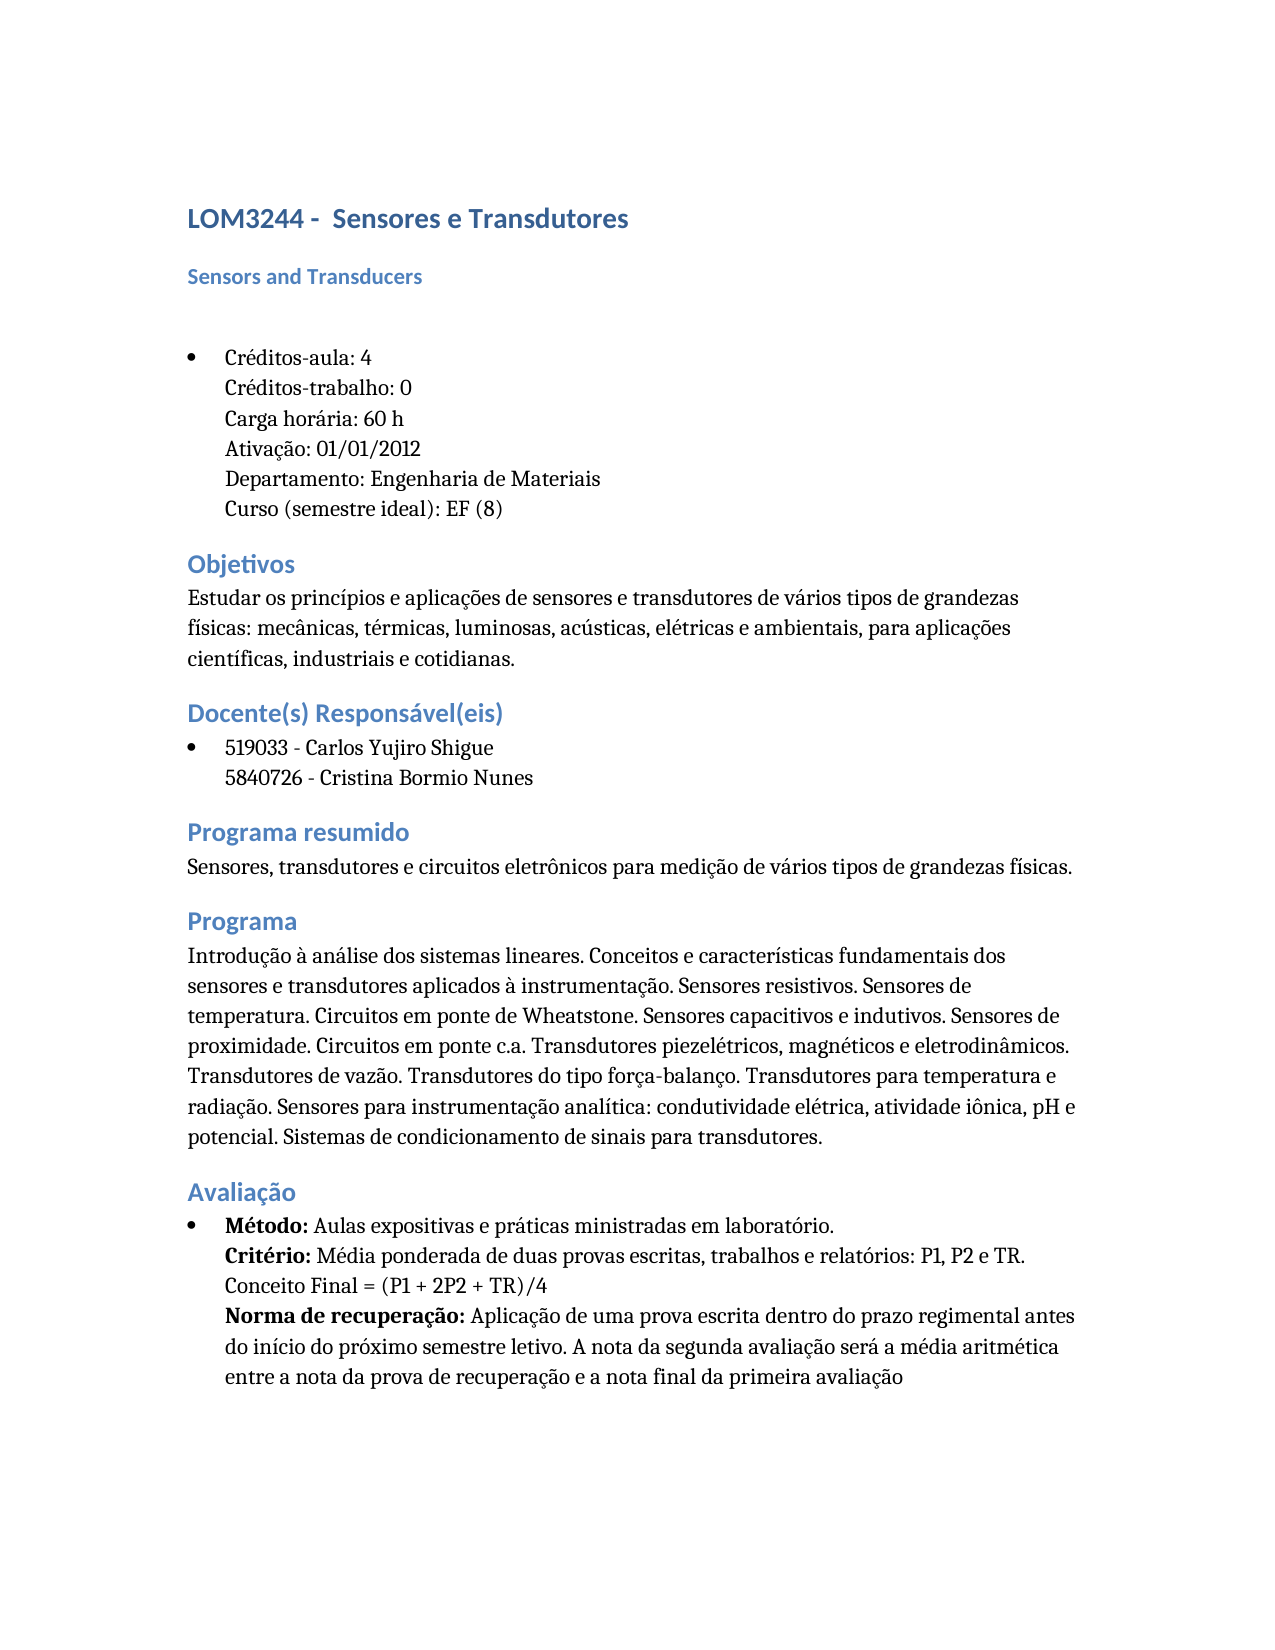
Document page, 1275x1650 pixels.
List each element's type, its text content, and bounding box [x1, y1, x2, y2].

subtitle Programa resumido [187, 816, 1087, 849]
list Método: Aulas expositivas e práticas ministradas em laboratório. Critério: Média ponderada de duas provas escritas, trabalhos e relatórios: P1, P2 e TR. Conceito Final = (P1 + 2P2 + TR)/4 Norma de recuperação: Aplicação de uma prova escrita dentro do prazo regimental antes do início do próximo semestre letivo. A nota da segunda avaliação será a média aritmética entre a nota da prova de recuperação e a nota final da primeira avaliação [187, 1213, 1087, 1390]
subtitle Docente(s) Responsável(eis) [187, 696, 1087, 729]
text Estudar os princípios e aplicações de sensores e transdutores de vários tipos de grandezas físicas: mecânicas, térmicas, luminosas, acústicas, elétricas e ambientais, para aplicações científicas, industriais e cotidianas. [187, 585, 1087, 672]
subtitle Sensors and Transducers [187, 262, 1087, 290]
subtitle LOM3244 - Sensores e Transdutores [187, 200, 1087, 236]
list 519033 - Carlos Yujiro Shigue 5840726 - Cristina Bormio Nunes [187, 734, 1087, 791]
text Introdução à análise dos sistemas lineares. Conceitos e características fundamentais dos sensores e transdutores aplicados à instrumentação. Sensores resistivos. Sensores de temperatura. Circuitos em ponte de Wheatstone. Sensores capacitivos e indutivos. Sensores de proximidade. Circuitos em ponte c.a. Transdutores piezelétricos, magnéticos e eletrodinâmicos. Transdutores de vazão. Transdutores do tipo força-balanço. Transdutores para temperatura e radiação. Sensores para instrumentação analítica: condutividade elétrica, atividade iônica, pH e potencial. Sistemas de condicionamento de sinais para transdutores. [187, 942, 1087, 1150]
subtitle Objetivos [187, 547, 1087, 580]
subtitle Avaliação [187, 1175, 1087, 1208]
subtitle Programa [187, 904, 1087, 938]
list Créditos-aula: 4 Créditos-trabalho: 0 Carga horária: 60 h Ativação: 01/01/2012 Departamento: Engenharia de Materiais Curso (semestre ideal): EF (8) [187, 345, 1087, 522]
text Sensores, transdutores e circuitos eletrônicos para medição de vários tipos de grandezas físicas. [187, 853, 1087, 880]
